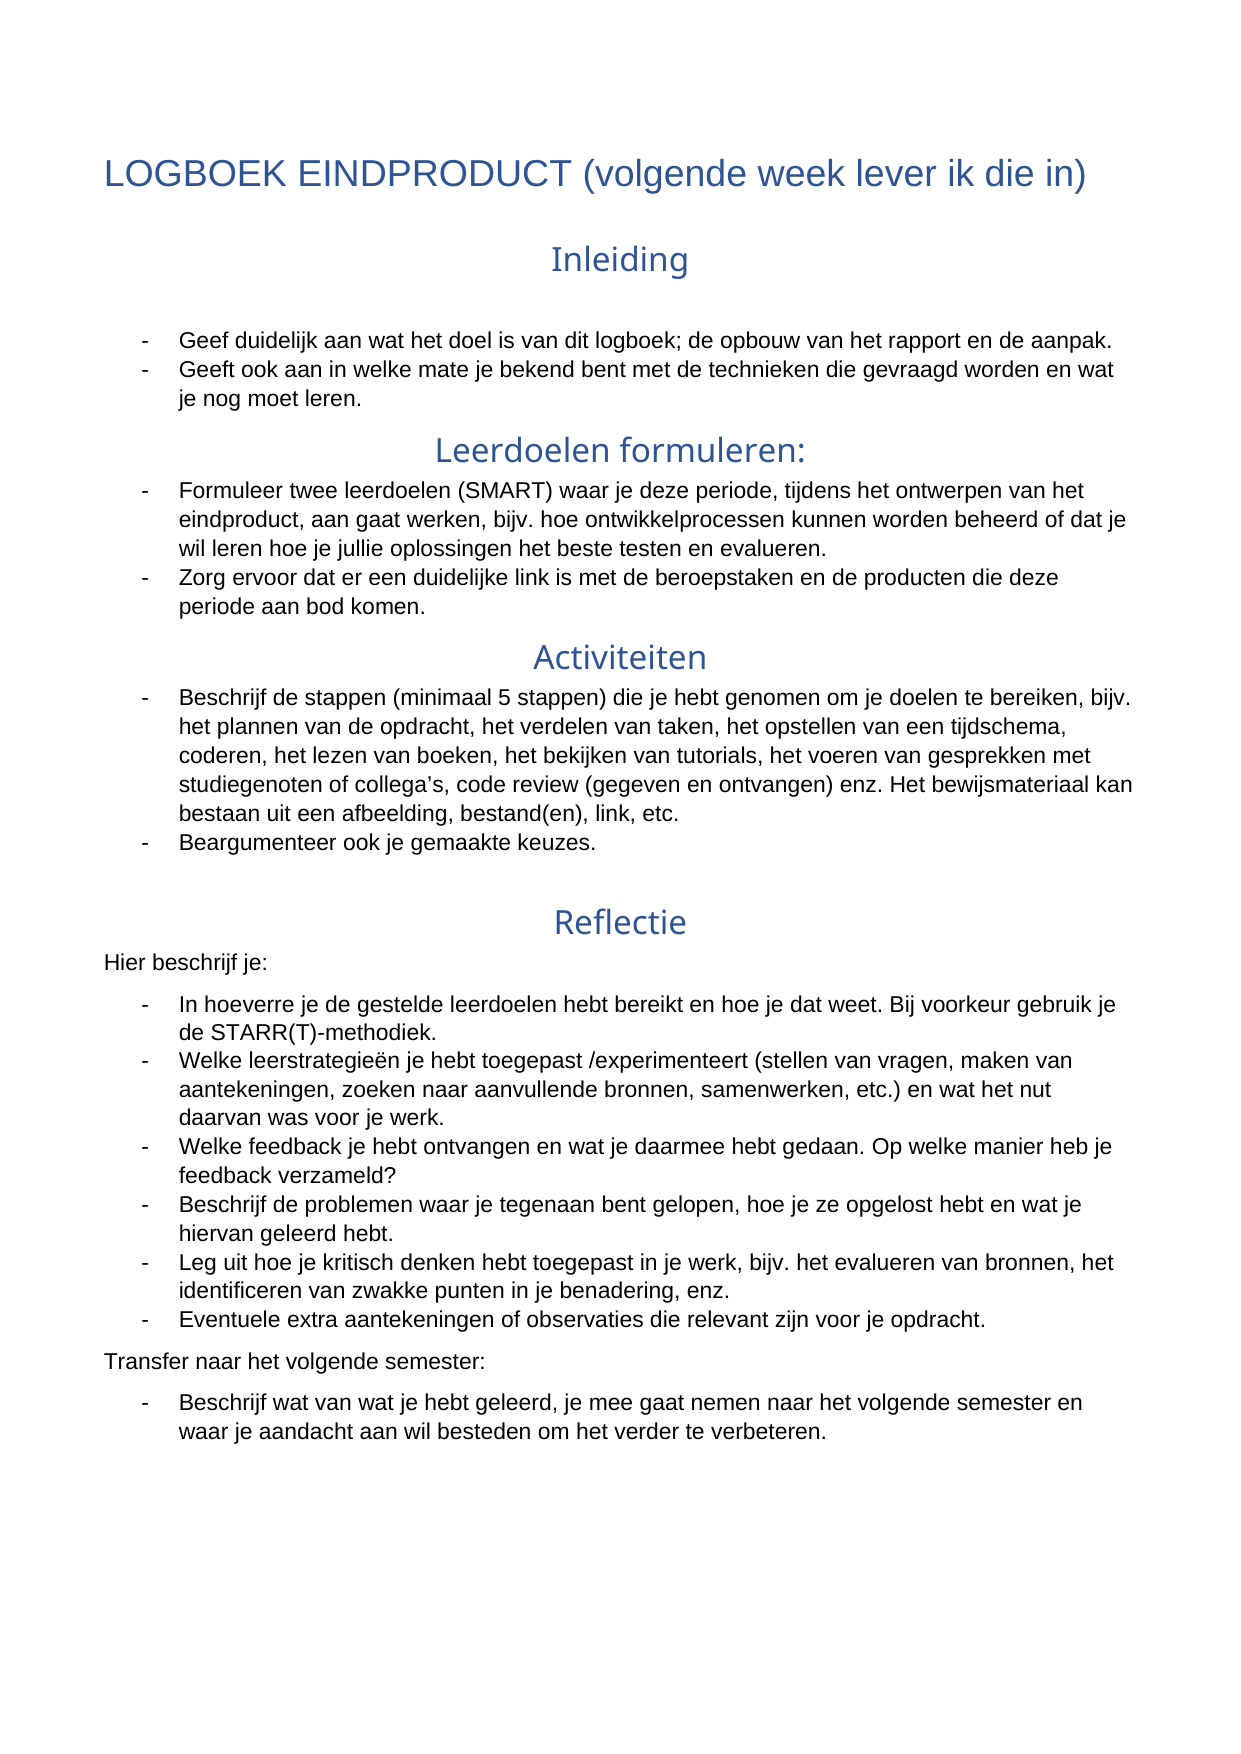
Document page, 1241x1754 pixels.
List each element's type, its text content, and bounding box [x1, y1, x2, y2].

list Formuleer twee leerdoelen (SMART) waar je deze periode, tijdens het ontwerpen van het eindproduct, aan gaat werken, bijv. hoe ontwikkelprocessen kunnen worden beheerd of dat je wil leren hoe je jullie oplossingen het beste testen en evalueren. [141, 477, 1137, 561]
subtitle Leerdoelen formuleren: [103, 427, 1137, 472]
list Beschrijf wat van wat je hebt geleerd, je mee gaat nemen naar het volgende semester en waar je aandacht aan wil besteden om het verder te verbeteren. [141, 1389, 1137, 1445]
text Transfer naar het volgende semester: [103, 1348, 1137, 1374]
list Eventuele extra aantekeningen of observaties die relevant zijn voor je opdracht. [141, 1306, 1137, 1333]
subtitle LOGBOEK EINDPRODUCT (volgende week lever ik die in) [103, 152, 1137, 195]
list Beschrijf de problemen waar je tegenaan bent gelopen, hoe je ze opgelost hebt en wat je hiervan geleerd hebt. [141, 1191, 1137, 1246]
list Geeft ook aan in welke mate je bekend bent met de technieken die gevraagd worden en wat je nog moet leren. [141, 356, 1137, 412]
list Welke feedback je hebt ontvangen en wat je daarmee hebt gedaan. Op welke manier heb je feedback verzameld? [141, 1133, 1137, 1188]
subtitle Activiteiten [103, 634, 1137, 679]
list Beschrijf de stappen (minimaal 5 stappen) die je hebt genomen om je doelen te bereiken, bijv. het plannen van de opdracht, het verdelen van taken, het opstellen van een tijdschema, coderen, het lezen van boeken, het bekijken van tutorials, het voeren van gesprekken met studiegenoten of collega’s, code review (gegeven en ontvangen) enz. Het bewijsmateriaal kan bestaan uit een afbeelding, bestand(en), link, etc. [141, 684, 1137, 826]
list In hoeverre je de gestelde leerdoelen hebt bereikt en hoe je dat weet. Bij voorkeur gebruik je de STARR(T)-methodiek. [141, 991, 1137, 1045]
list Leg uit hoe je kritisch denken hebt toegepast in je werk, bijv. het evalueren van bronnen, het identificeren van zwakke punten in je benadering, enz. [141, 1248, 1137, 1304]
list Beargumenteer ook je gemaakte keuzes. [141, 829, 1137, 855]
list Welke leerstrategieën je hebt toegepast /experimenteert (stellen van vragen, maken van aantekeningen, zoeken naar aanvullende bronnen, samenwerken, etc.) en wat het nut daarvan was voor je werk. [141, 1047, 1137, 1131]
subtitle Reflectie [103, 899, 1137, 944]
subtitle Inleiding [103, 236, 1137, 282]
text Hier beschrijf je: [103, 949, 1137, 975]
list Geef duidelijk aan wat het doel is van dit logboek; de opbouw van het rapport en de aanpak. [141, 327, 1137, 354]
list Zorg ervoor dat er een duidelijke link is met de beroepstaken en de producten die deze periode aan bod komen. [141, 564, 1137, 619]
